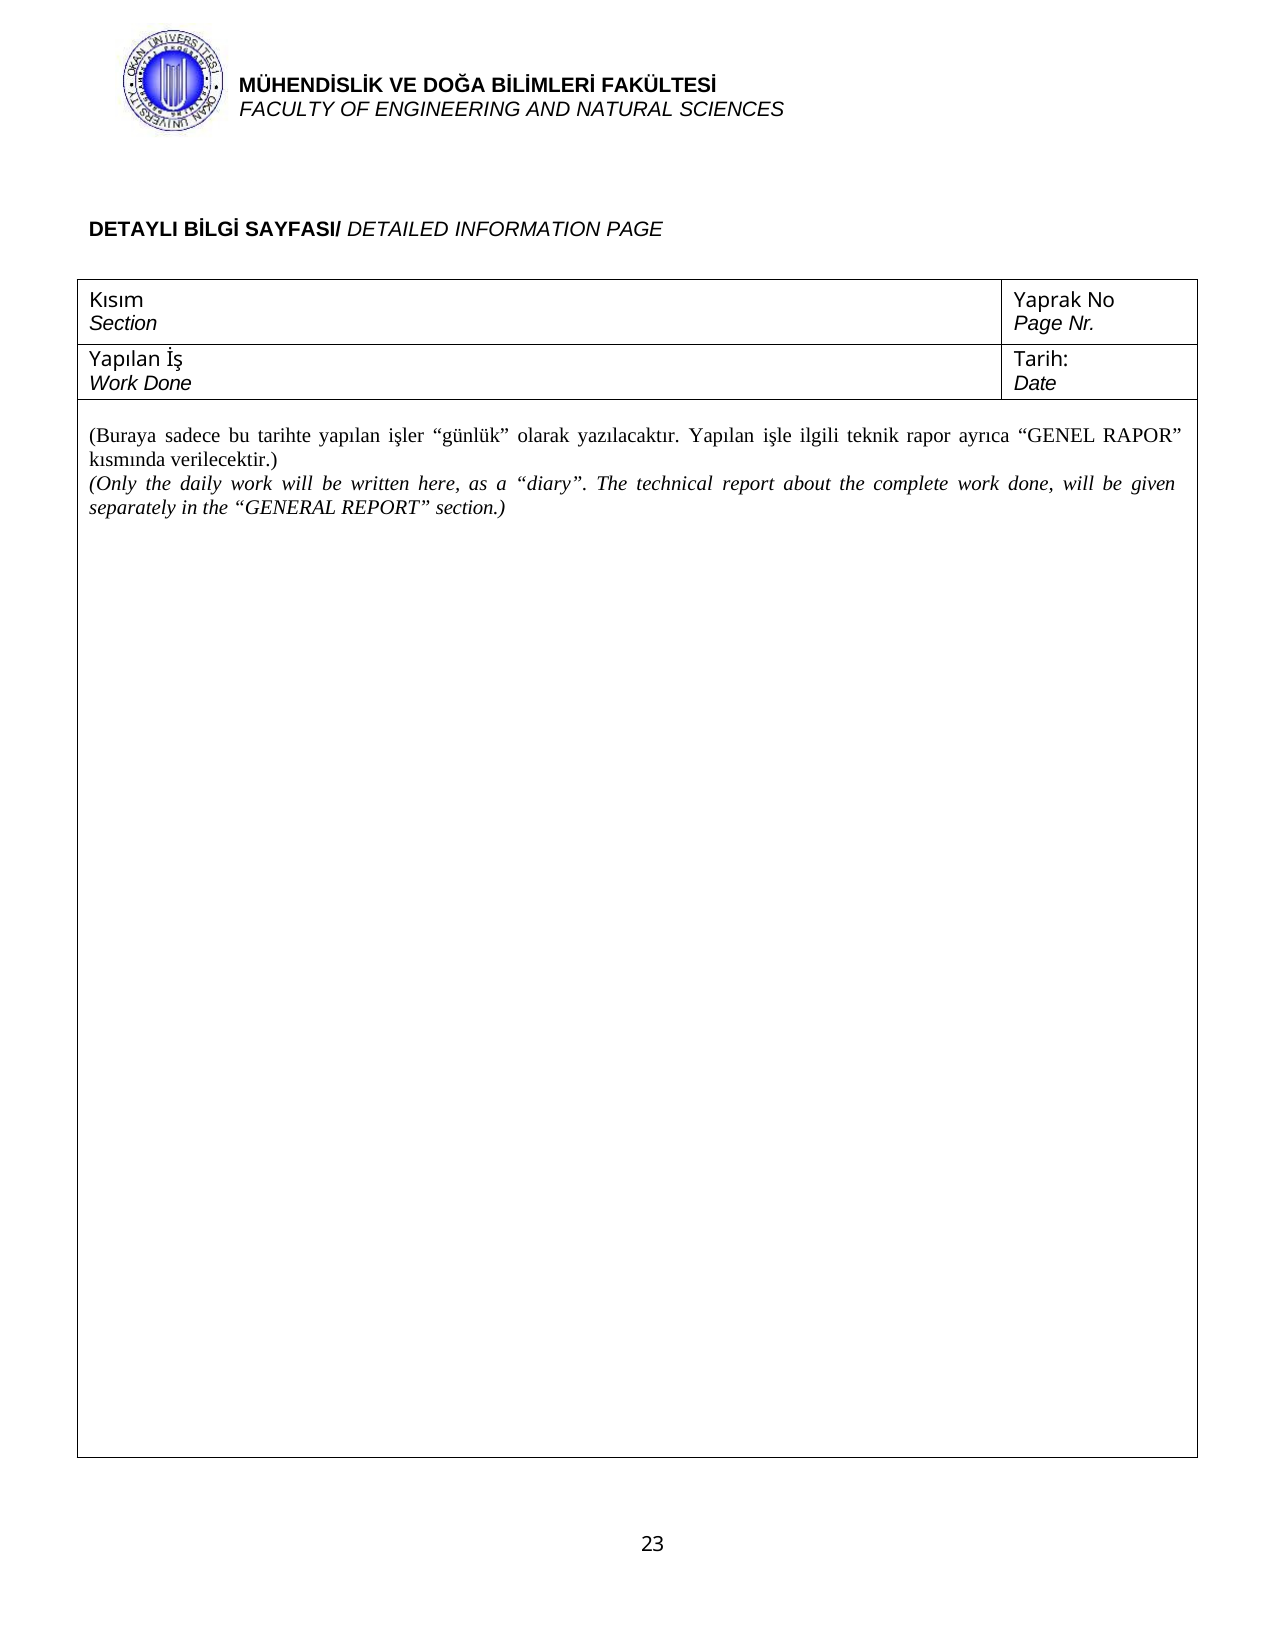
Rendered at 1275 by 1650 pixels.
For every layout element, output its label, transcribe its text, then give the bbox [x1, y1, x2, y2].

text DETAYLI BİLGİ SAYFASI/ DETAILED INFORMATION PAGE [88, 217, 1239, 241]
table_header Kısım Section [78, 280, 1001, 343]
picture [115, 23, 229, 138]
table_cell Yapılan İş Work Done [78, 345, 1001, 399]
table_header Yaprak No Page Nr. [1002, 280, 1197, 343]
table_cell Tarih: Date [1002, 345, 1197, 399]
